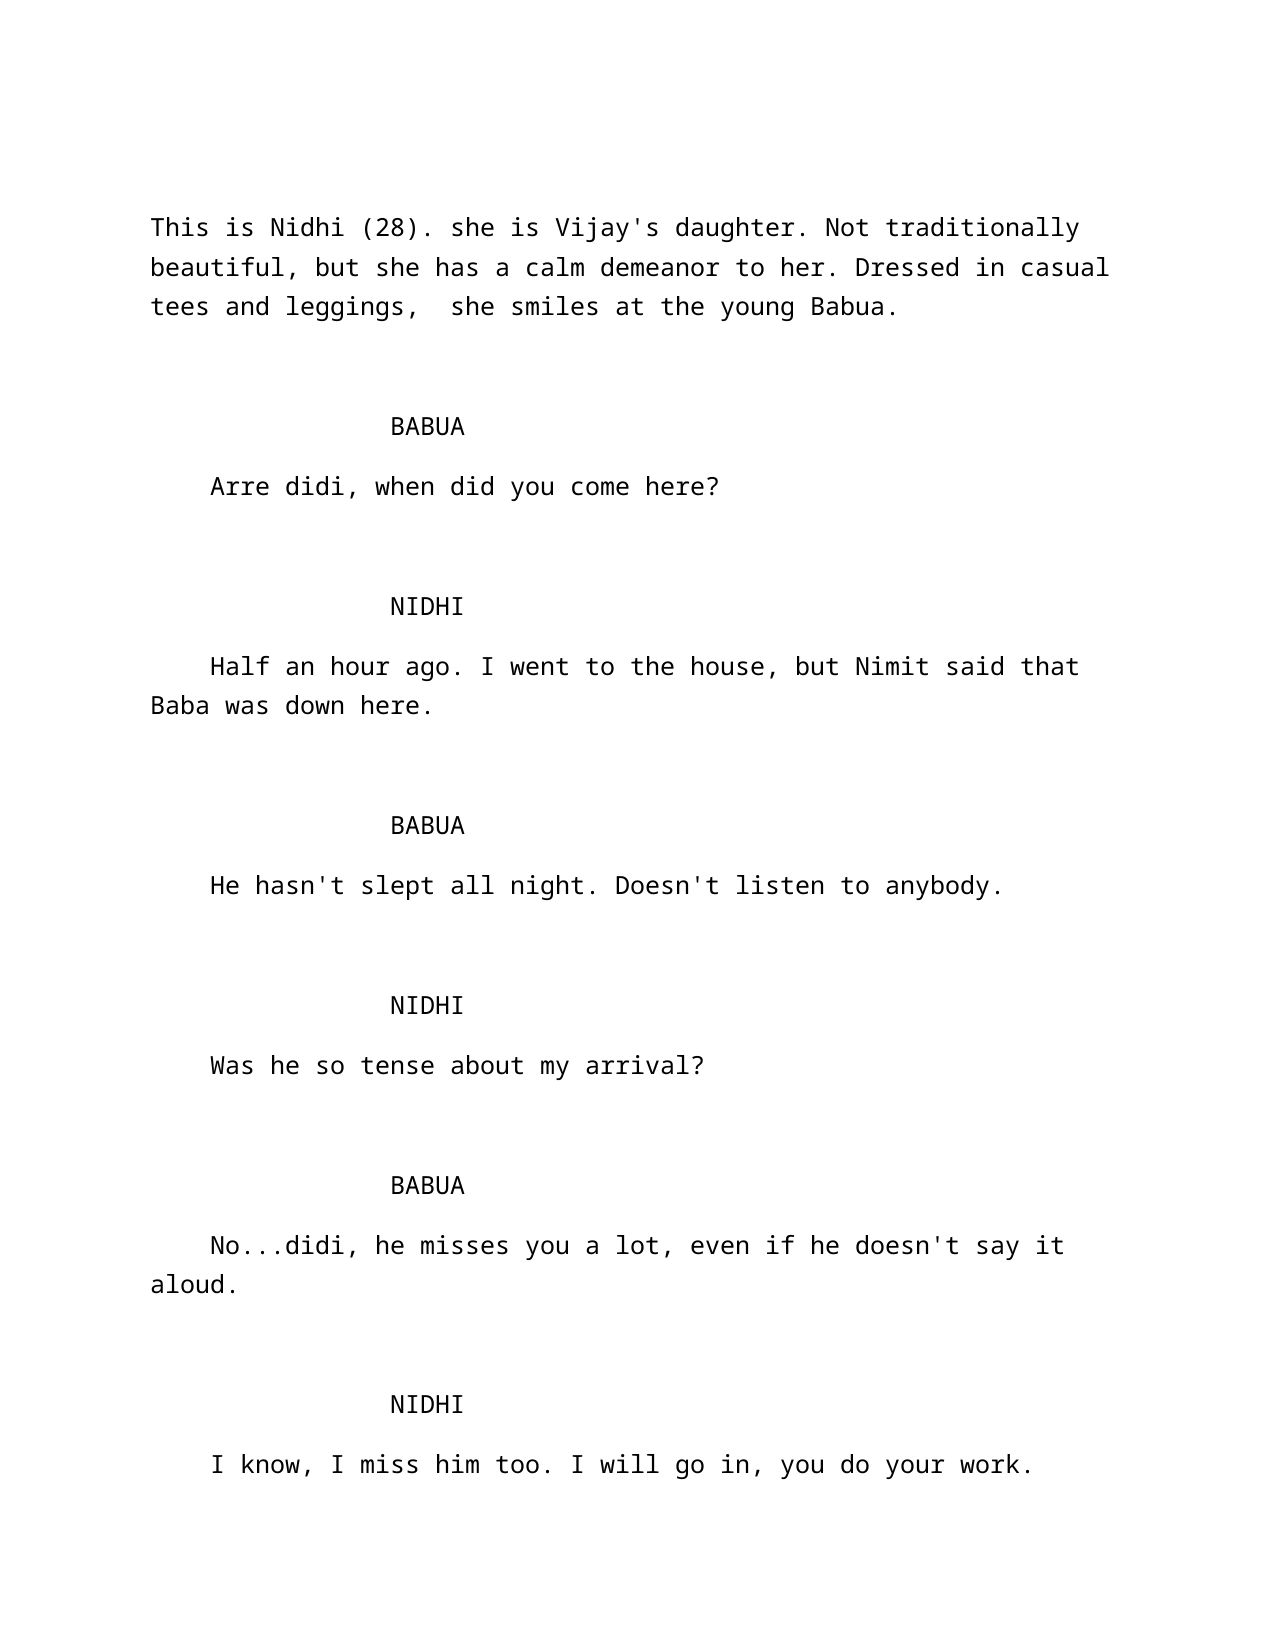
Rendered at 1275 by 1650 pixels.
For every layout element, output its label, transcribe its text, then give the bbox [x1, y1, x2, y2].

text Was he so tense about my arrival? [150, 1047, 1125, 1082]
text BABUA [150, 807, 1125, 842]
text He hasn't slept all night. Doesn't listen to anybody. [150, 867, 1125, 902]
text NIDHI [150, 1387, 1125, 1421]
text Half an hour ago. I went to the house, but Nimit said that Baba was down here. [150, 648, 1125, 722]
text BABUA [150, 1167, 1125, 1202]
text No...didi, he misses you a lot, even if he doesn't say it aloud. [150, 1227, 1125, 1301]
text I know, I miss him too. I will go in, you do your work. [150, 1447, 1125, 1481]
text NIDHI [150, 588, 1125, 622]
text BABUA [150, 408, 1125, 442]
text NIDHI [150, 987, 1125, 1022]
text This is Nidhi (28). she is Vijay's daughter. Not traditionally beautiful, but she has a calm demeanor to her. Dressed in casual tees and leggings, she smiles at the young Babua. [150, 210, 1125, 322]
text Arre didi, when did you come here? [150, 468, 1125, 502]
